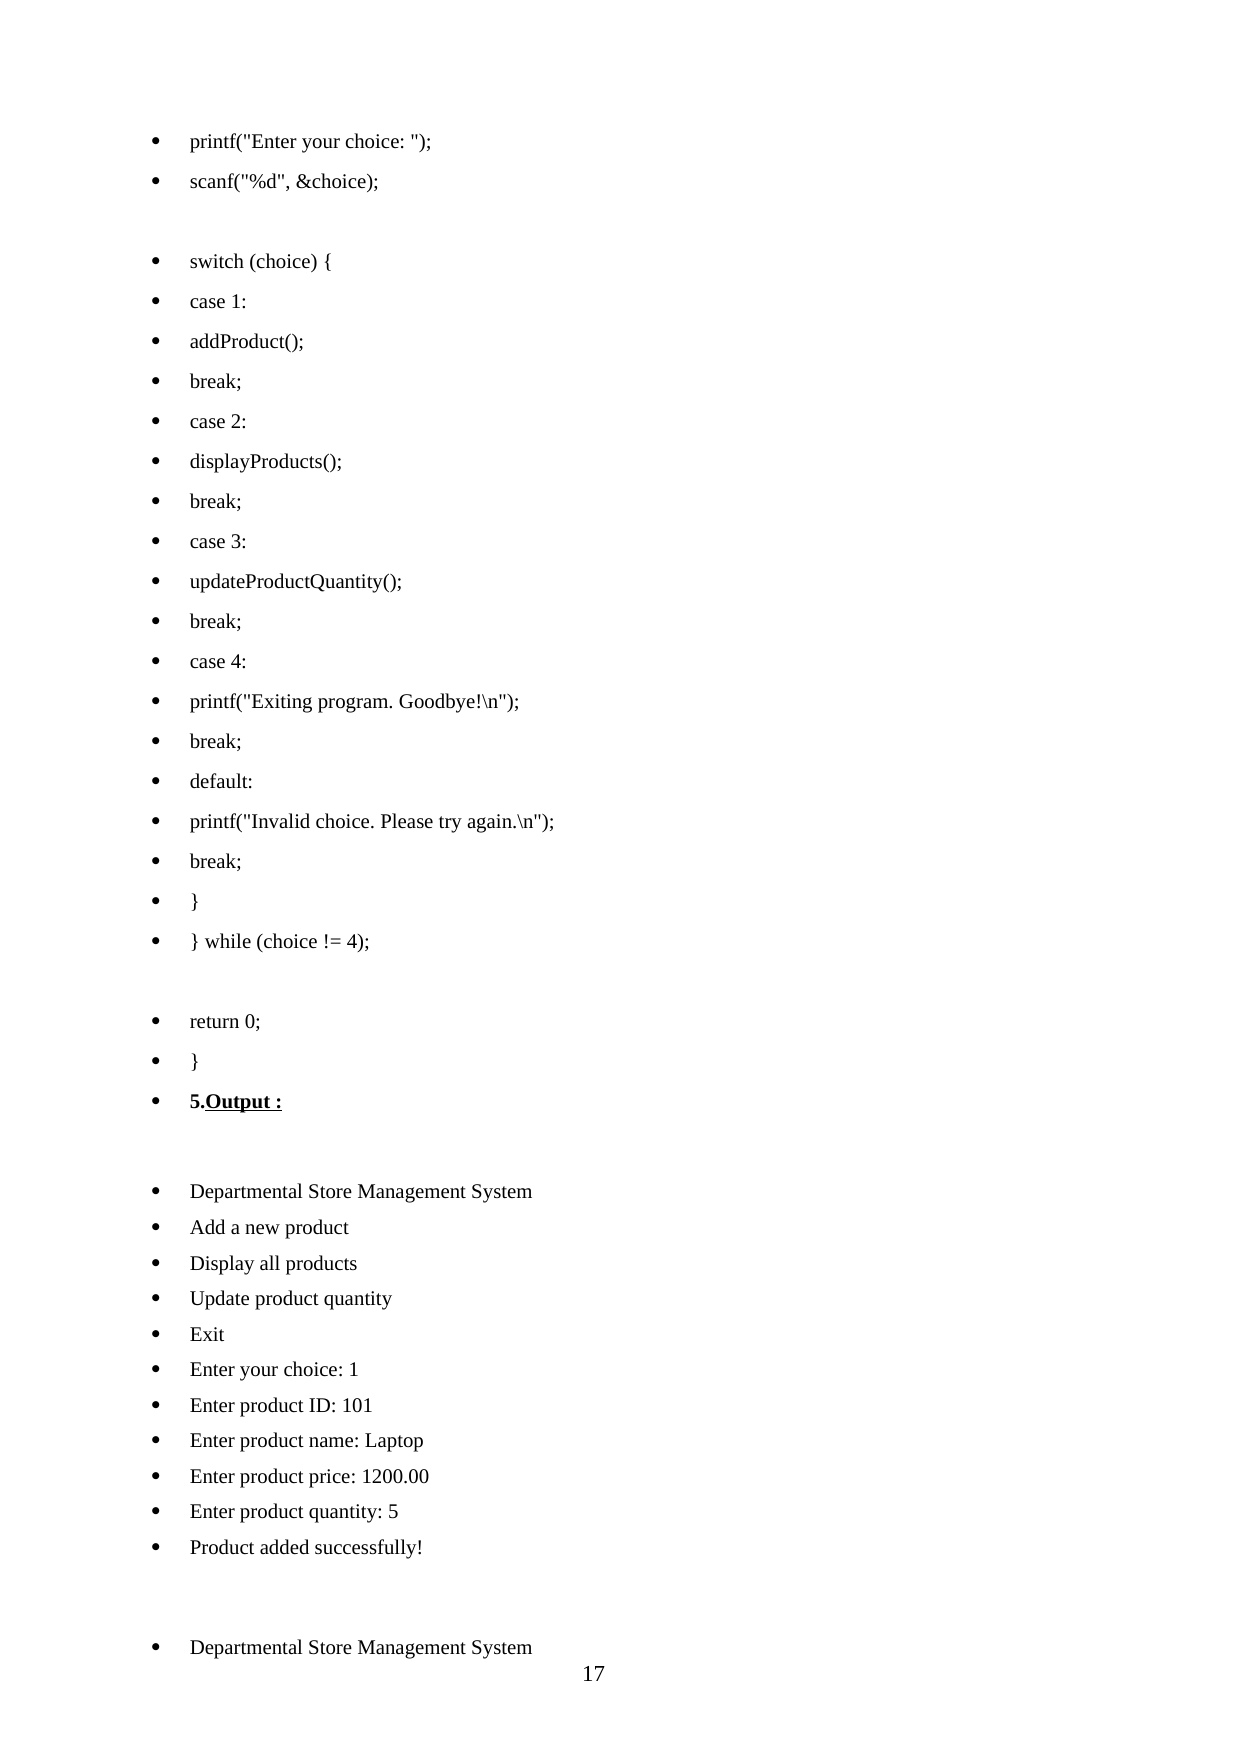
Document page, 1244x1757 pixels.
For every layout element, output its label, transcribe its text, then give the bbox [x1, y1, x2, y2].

subtitle break; [152, 849, 1229, 873]
list Departmental Store Management System [152, 1635, 1227, 1659]
subtitle return 0; [152, 1009, 1229, 1033]
subtitle } [152, 889, 1229, 913]
list Product added successfully! [152, 1534, 1227, 1559]
subtitle printf("Exiting program. Goodbye!\n"); [152, 689, 1229, 713]
list Add a new product [152, 1215, 1227, 1239]
subtitle } [152, 1049, 1229, 1073]
subtitle 5.Output : [152, 1089, 1229, 1113]
list Enter product name: Laptop [152, 1428, 1227, 1452]
subtitle default: [152, 769, 1229, 793]
list Exit [152, 1321, 1227, 1346]
subtitle updateProductQuantity(); [152, 569, 1229, 593]
list Display all products [152, 1250, 1227, 1274]
list Departmental Store Management System [152, 1179, 1227, 1203]
subtitle break; [152, 489, 1229, 513]
subtitle displayProducts(); [152, 449, 1229, 473]
subtitle } while (choice != 4); [152, 929, 1229, 953]
subtitle case 2: [152, 409, 1229, 433]
subtitle case 1: [152, 289, 1229, 313]
list Update product quantity [152, 1286, 1227, 1310]
subtitle break; [152, 369, 1229, 393]
list Enter product ID: 101 [152, 1392, 1227, 1417]
subtitle break; [152, 729, 1229, 753]
subtitle addProduct(); [152, 329, 1229, 353]
subtitle printf("Invalid choice. Please try again.\n"); [152, 809, 1229, 833]
subtitle case 3: [152, 529, 1229, 553]
subtitle switch (choice) { [152, 249, 1229, 273]
subtitle case 4: [152, 649, 1229, 673]
list Enter product quantity: 5 [152, 1499, 1227, 1523]
list Enter your choice: 1 [152, 1357, 1227, 1381]
subtitle scanf("%d", &choice); [152, 169, 1229, 193]
list Enter product price: 1200.00 [152, 1463, 1227, 1488]
subtitle break; [152, 609, 1229, 633]
subtitle printf("Enter your choice: "); [152, 129, 1229, 153]
